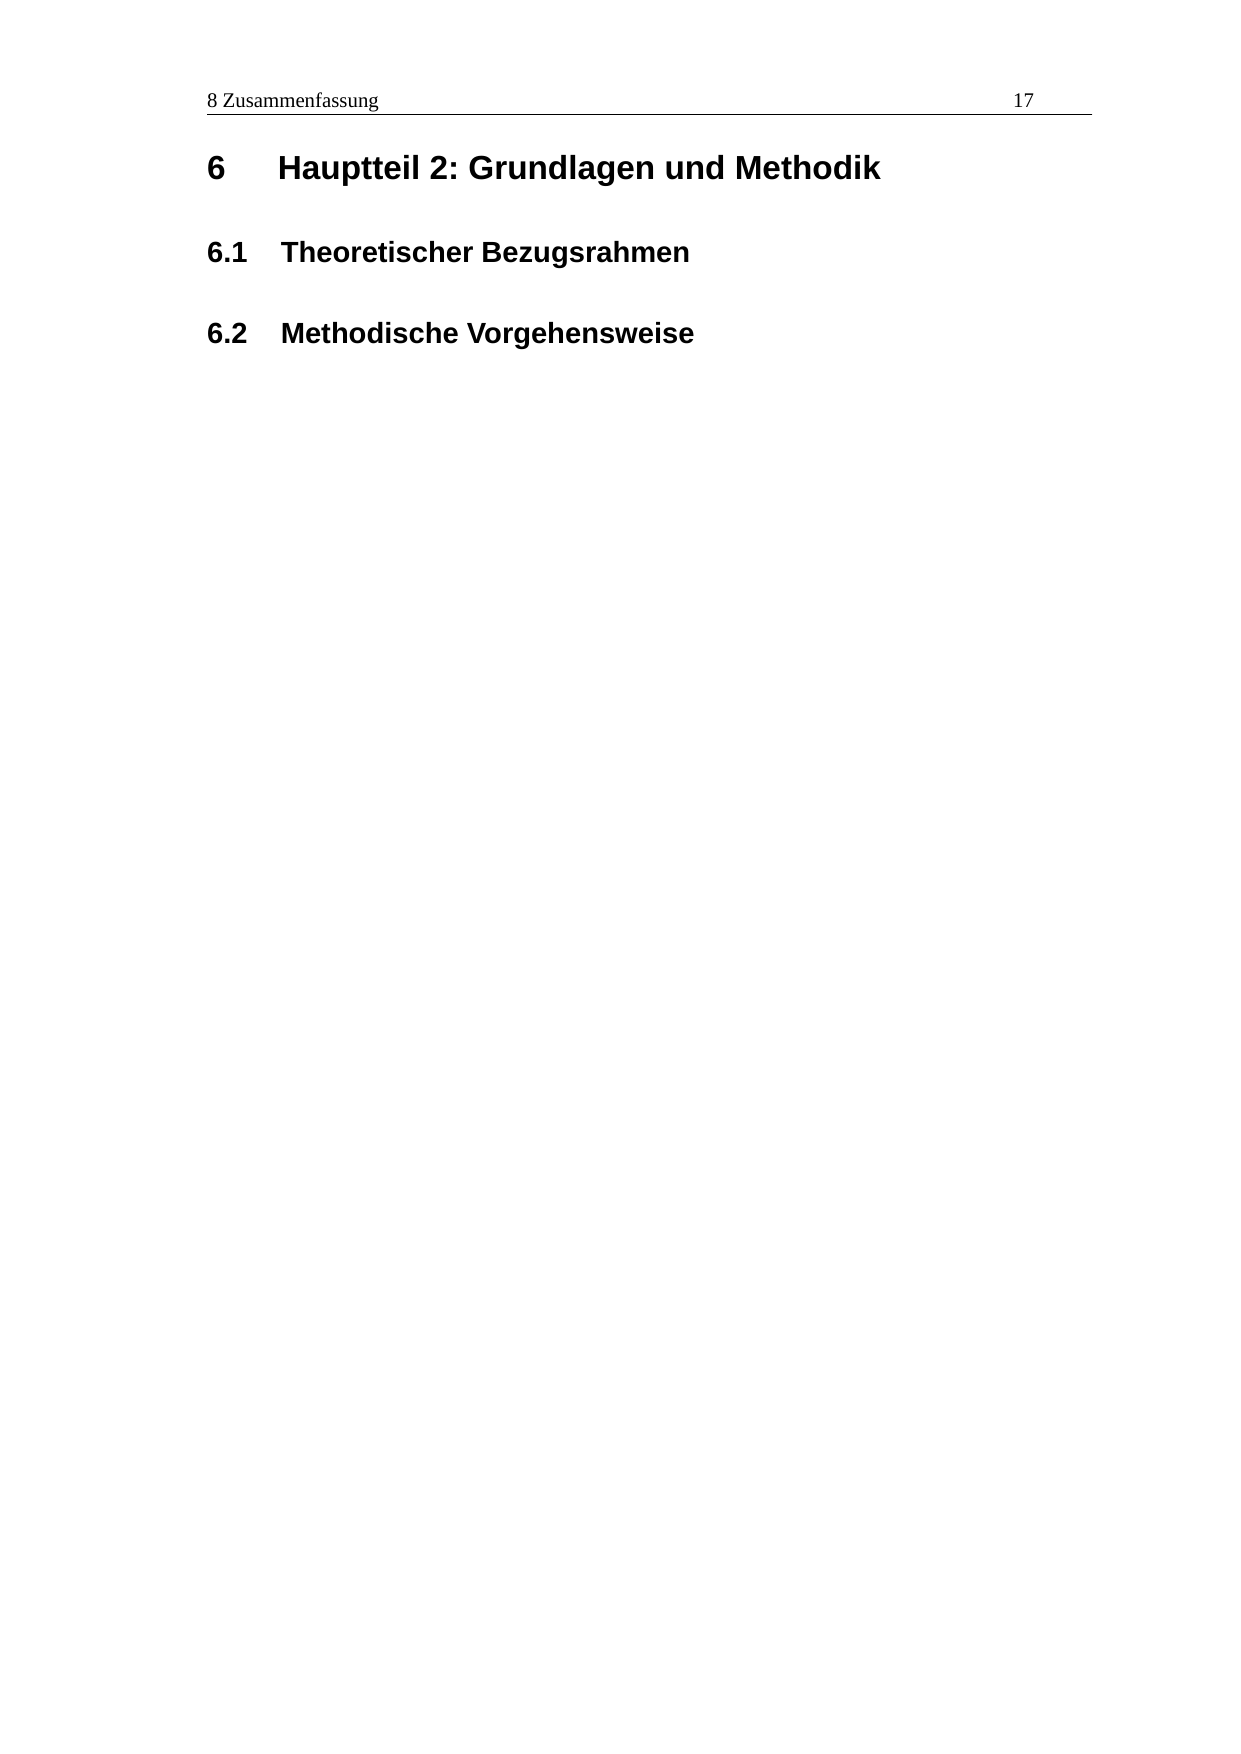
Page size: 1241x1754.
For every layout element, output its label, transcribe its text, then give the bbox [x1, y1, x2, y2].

subtitle Methodische Vorgehensweise [207, 316, 1092, 350]
subtitle Hauptteil 2: Grundlagen und Methodik [207, 148, 1092, 186]
subtitle Theoretischer Bezugsrahmen [207, 235, 1092, 269]
